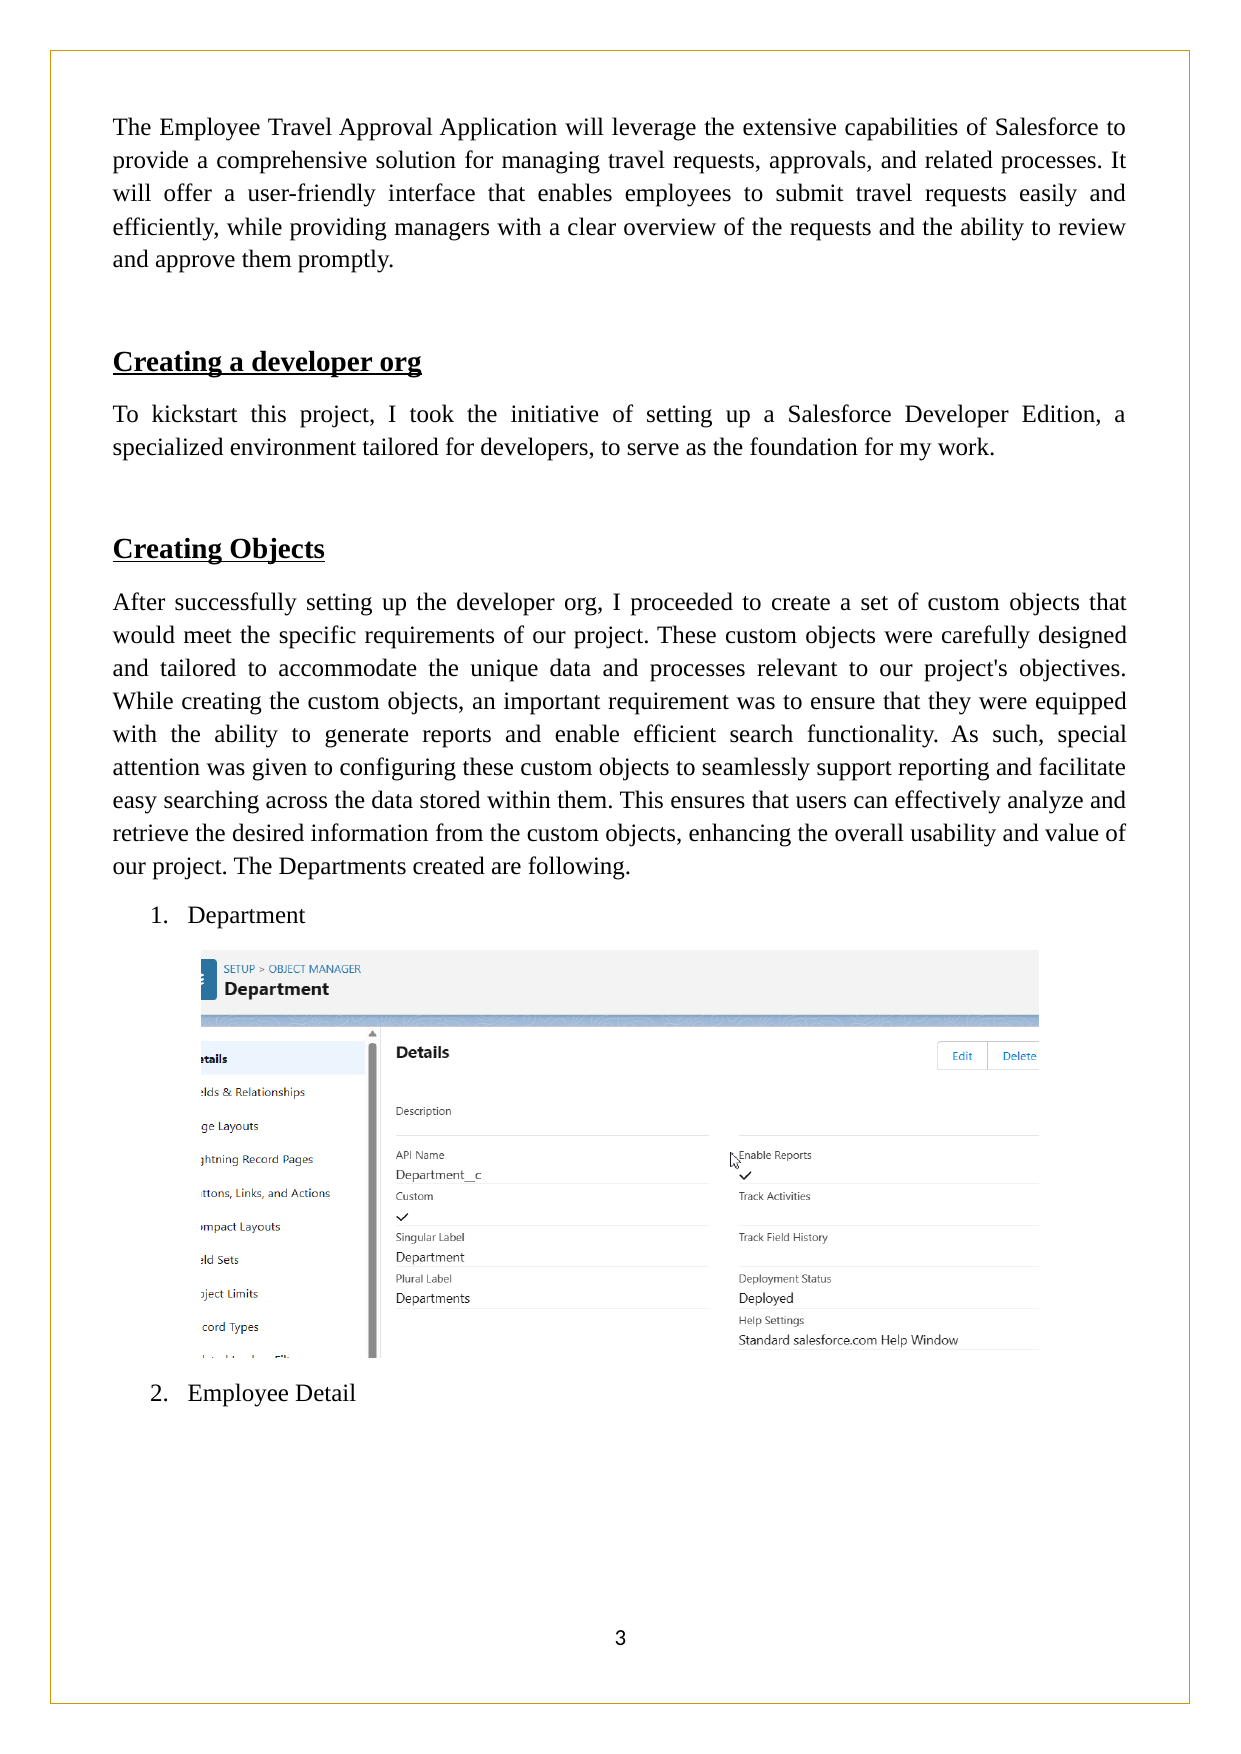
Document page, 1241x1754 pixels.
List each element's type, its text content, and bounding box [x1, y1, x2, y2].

text Creating a developer org [112, 344, 1128, 377]
text Creating Objects [112, 532, 1128, 565]
picture [201, 950, 1039, 1358]
list Department [150, 901, 1128, 929]
text To kickstart this project, I took the initiative of setting up a Salesforce Developer Edition, a specialized environment tailored for developers, to serve as the foundation for my work. [112, 399, 1128, 461]
text The Employee Travel Approval Application will leverage the extensive capabilities of Salesforce to provide a comprehensive solution for managing travel requests, approvals, and related processes. It will offer a user-friendly interface that enables employees to submit travel requests easily and efficiently, while providing managers with a clear overview of the requests and the ability to review and approve them promptly. [112, 112, 1128, 273]
text After successfully setting up the developer org, I proceeded to create a set of custom objects that would meet the specific requirements of our project. These custom objects were carefully designed and tailored to accommodate the unique data and processes relevant to our project's objectives. While creating the custom objects, an important requirement was to ensure that they were equipped with the ability to generate reports and enable efficient search functionality. As such, special attention was given to configuring these custom objects to seamlessly support reporting and facilitate easy searching across the data stored within them. This ensures that users can effectively analyze and retrieve the desired information from the custom objects, enhancing the overall usability and value of our project. The Departments created are following. [112, 587, 1128, 880]
list Employee Detail [150, 1378, 1128, 1407]
